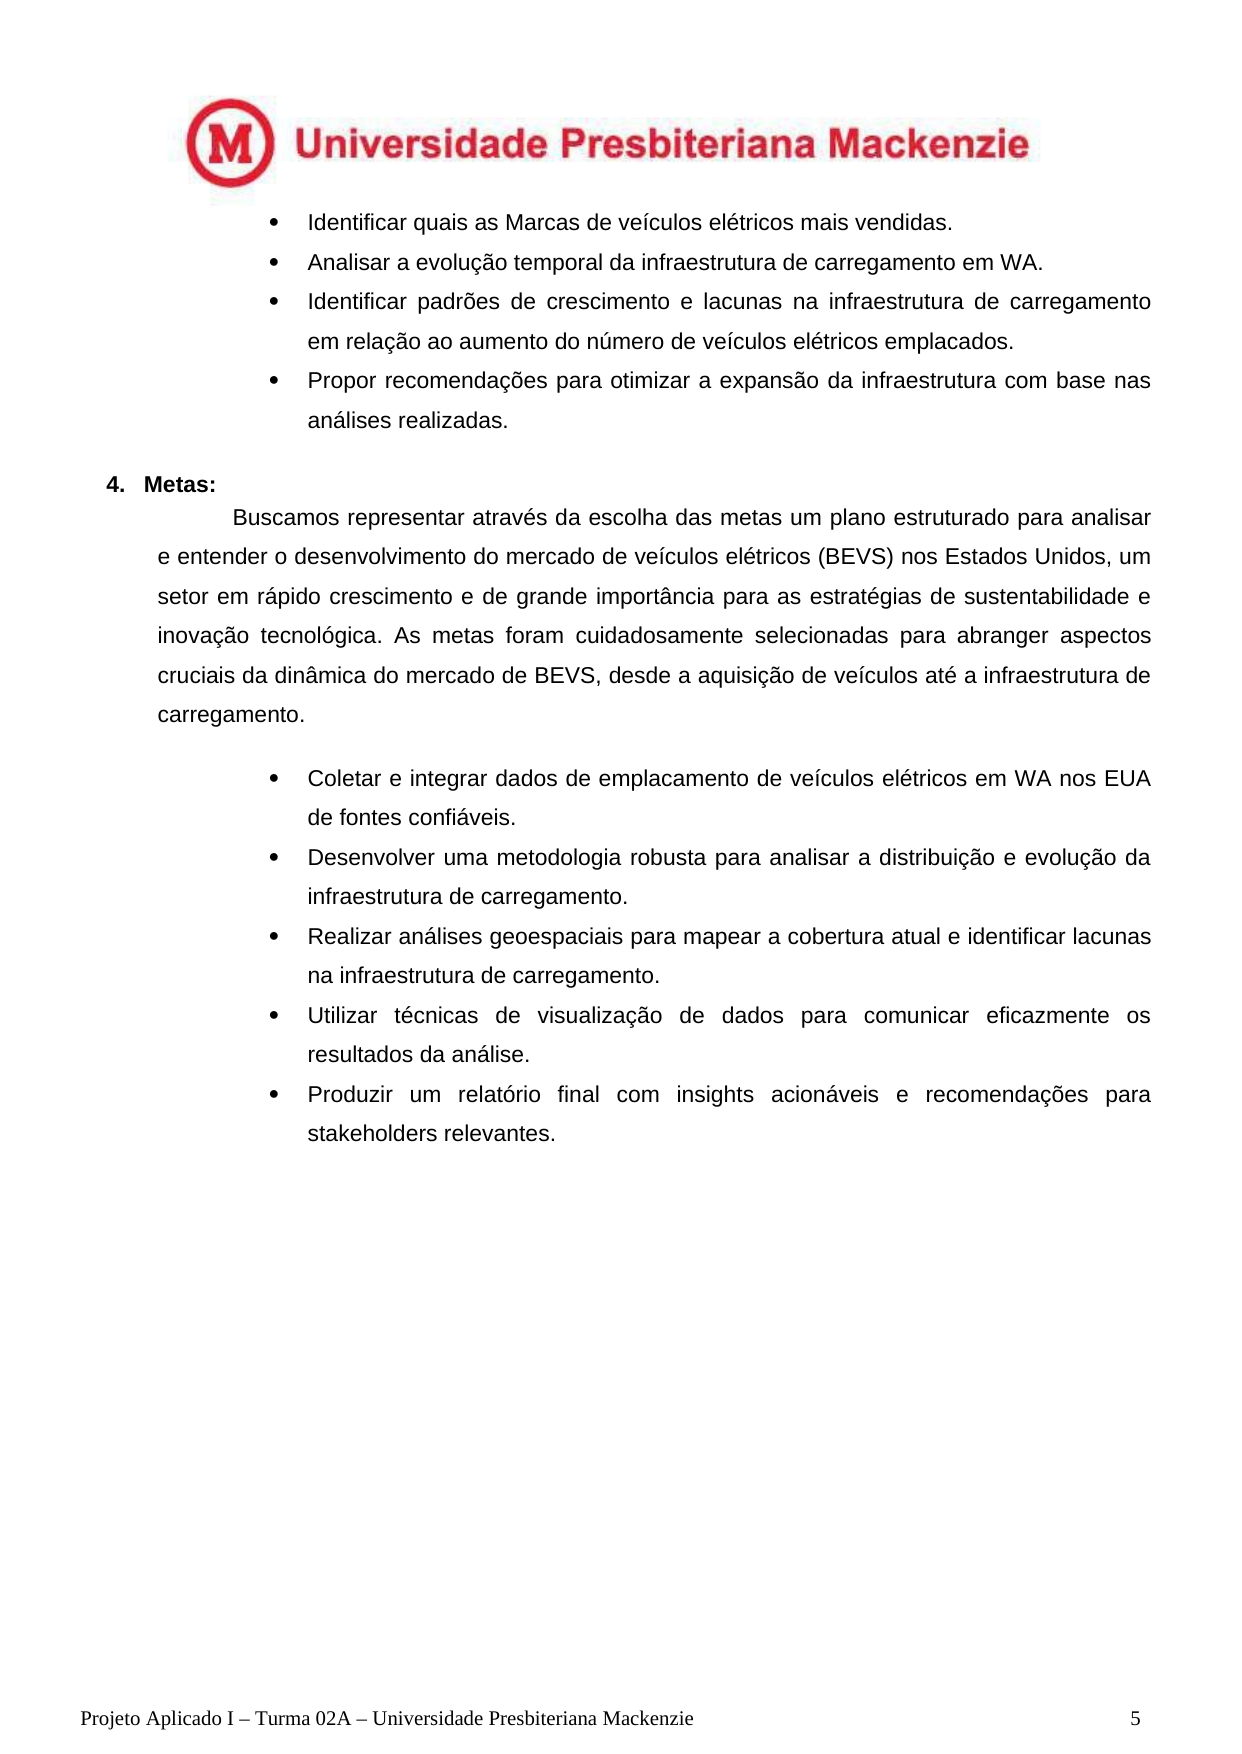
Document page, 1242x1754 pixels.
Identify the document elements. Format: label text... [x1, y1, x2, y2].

picture [167, 75, 1054, 210]
text Buscamos representar através da escolha das metas um plano estruturado para analisar e entender o desenvolvimento do mercado de veículos elétricos (BEVS) nos Estados Unidos, um setor em rápido crescimento e de grande importância para as estratégias de sustentabilidade e inovação tecnológica. As metas foram cuidadosamente selecionadas para abranger aspectos cruciais da dinâmica do mercado de BEVS, desde a aquisição de veículos até a infraestrutura de carregamento. [157, 504, 1152, 728]
list Identificar padrões de crescimento e lacunas na infraestrutura de carregamento em relação ao aumento do número de veículos elétricos emplacados. [270, 288, 1152, 354]
list Analisar a evolução temporal da infraestrutura de carregamento em WA. [270, 249, 1152, 275]
list Utilizar técnicas de visualização de dados para comunicar eficazmente os resultados da análise. [270, 1002, 1152, 1067]
list Desenvolver uma metodologia robusta para analisar a distribuição e evolução da infraestrutura de carregamento. [270, 844, 1152, 909]
list Coletar e integrar dados de emplacamento de veículos elétricos em WA nos EUA de fontes confiáveis. [270, 765, 1152, 831]
list Realizar análises geoespaciais para mapear a cobertura atual e identificar lacunas na infraestrutura de carregamento. [270, 923, 1152, 988]
list Propor recomendações para otimizar a expansão da infraestrutura com base nas análises realizadas. [270, 367, 1152, 433]
list Identificar quais as Marcas de veículos elétricos mais vendidas. [270, 209, 1152, 236]
list Produzir um relatório final com insights acionáveis e recomendações para stakeholders relevantes. [270, 1081, 1152, 1146]
subtitle Metas: [106, 471, 1152, 498]
